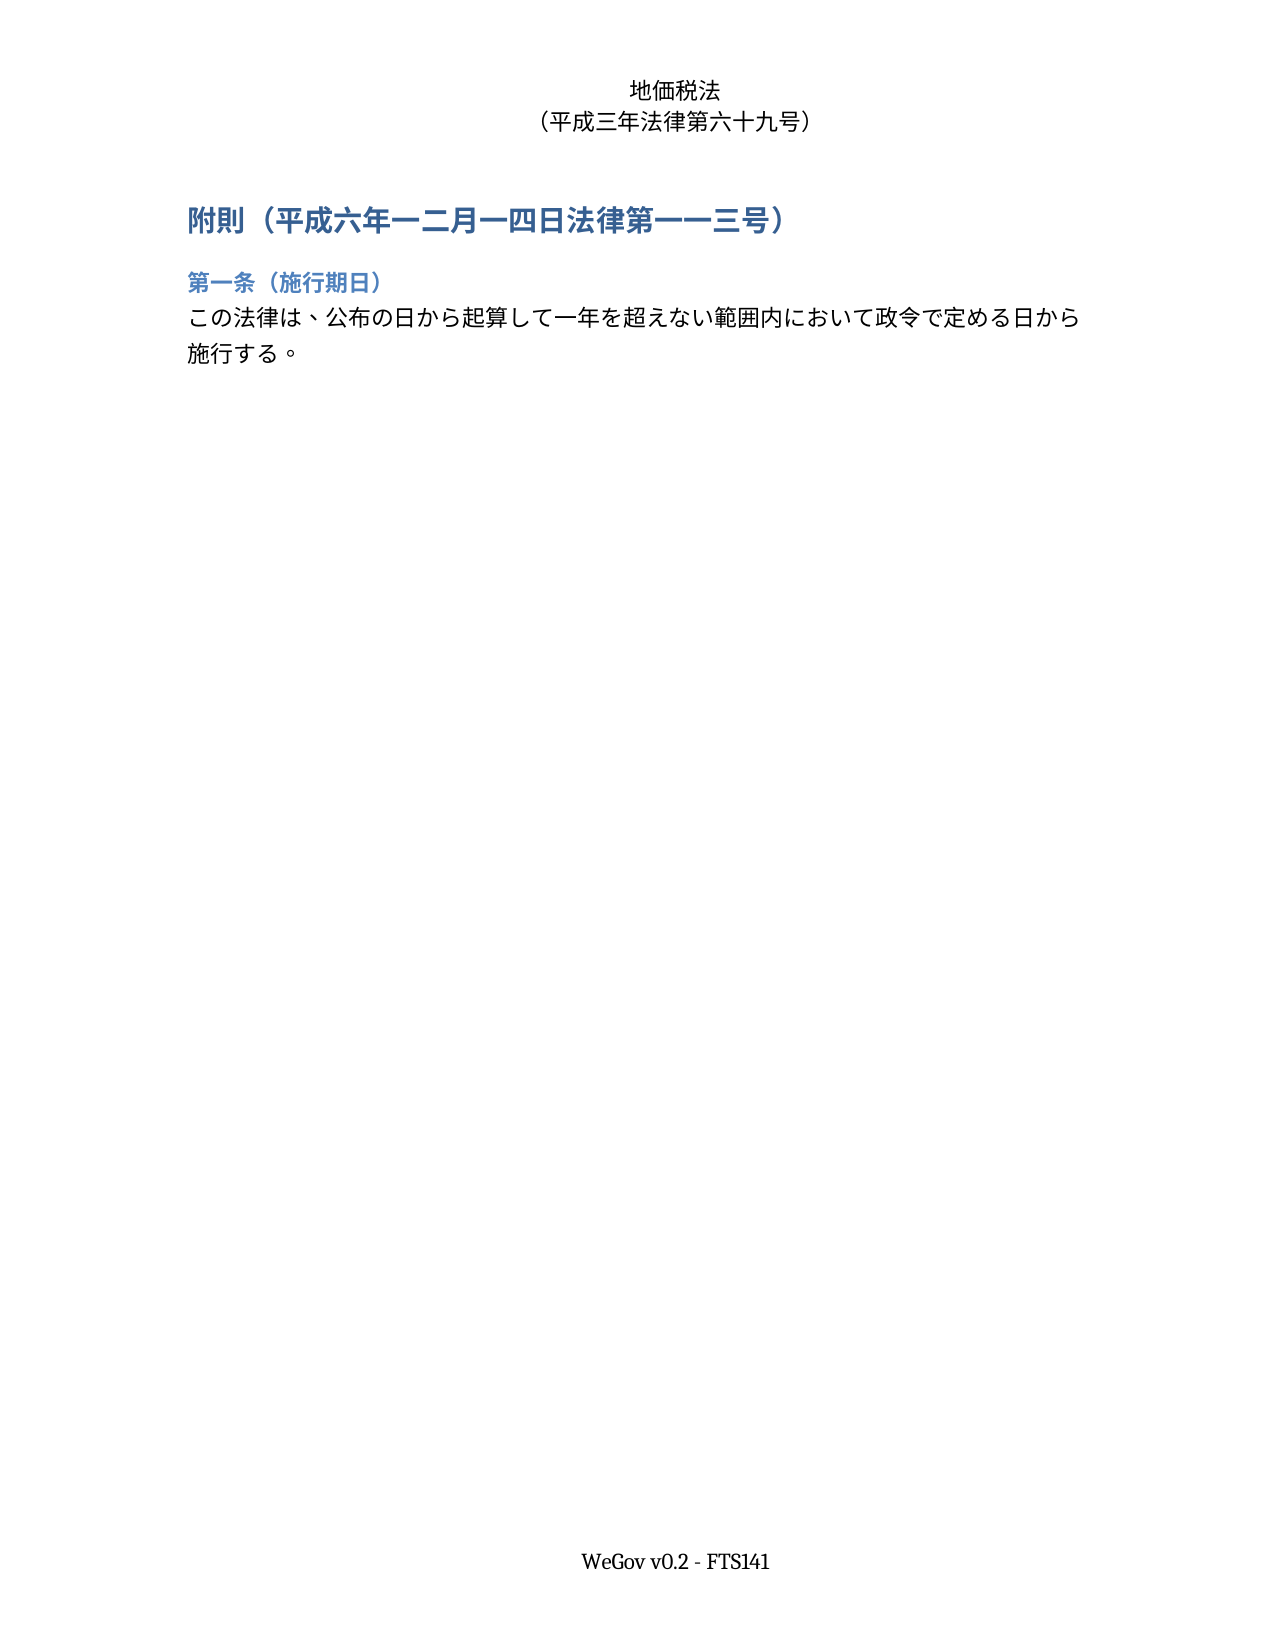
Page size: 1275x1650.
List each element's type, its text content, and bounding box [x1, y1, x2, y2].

subtitle 第一条（施行期日） [187, 266, 1087, 298]
subtitle 附則（平成六年一二月一四日法律第一一三号） [187, 200, 1087, 240]
text この法律は、公布の日から起算して一年を超えない範囲内において政令で定める日から施行する。 [187, 302, 1087, 369]
